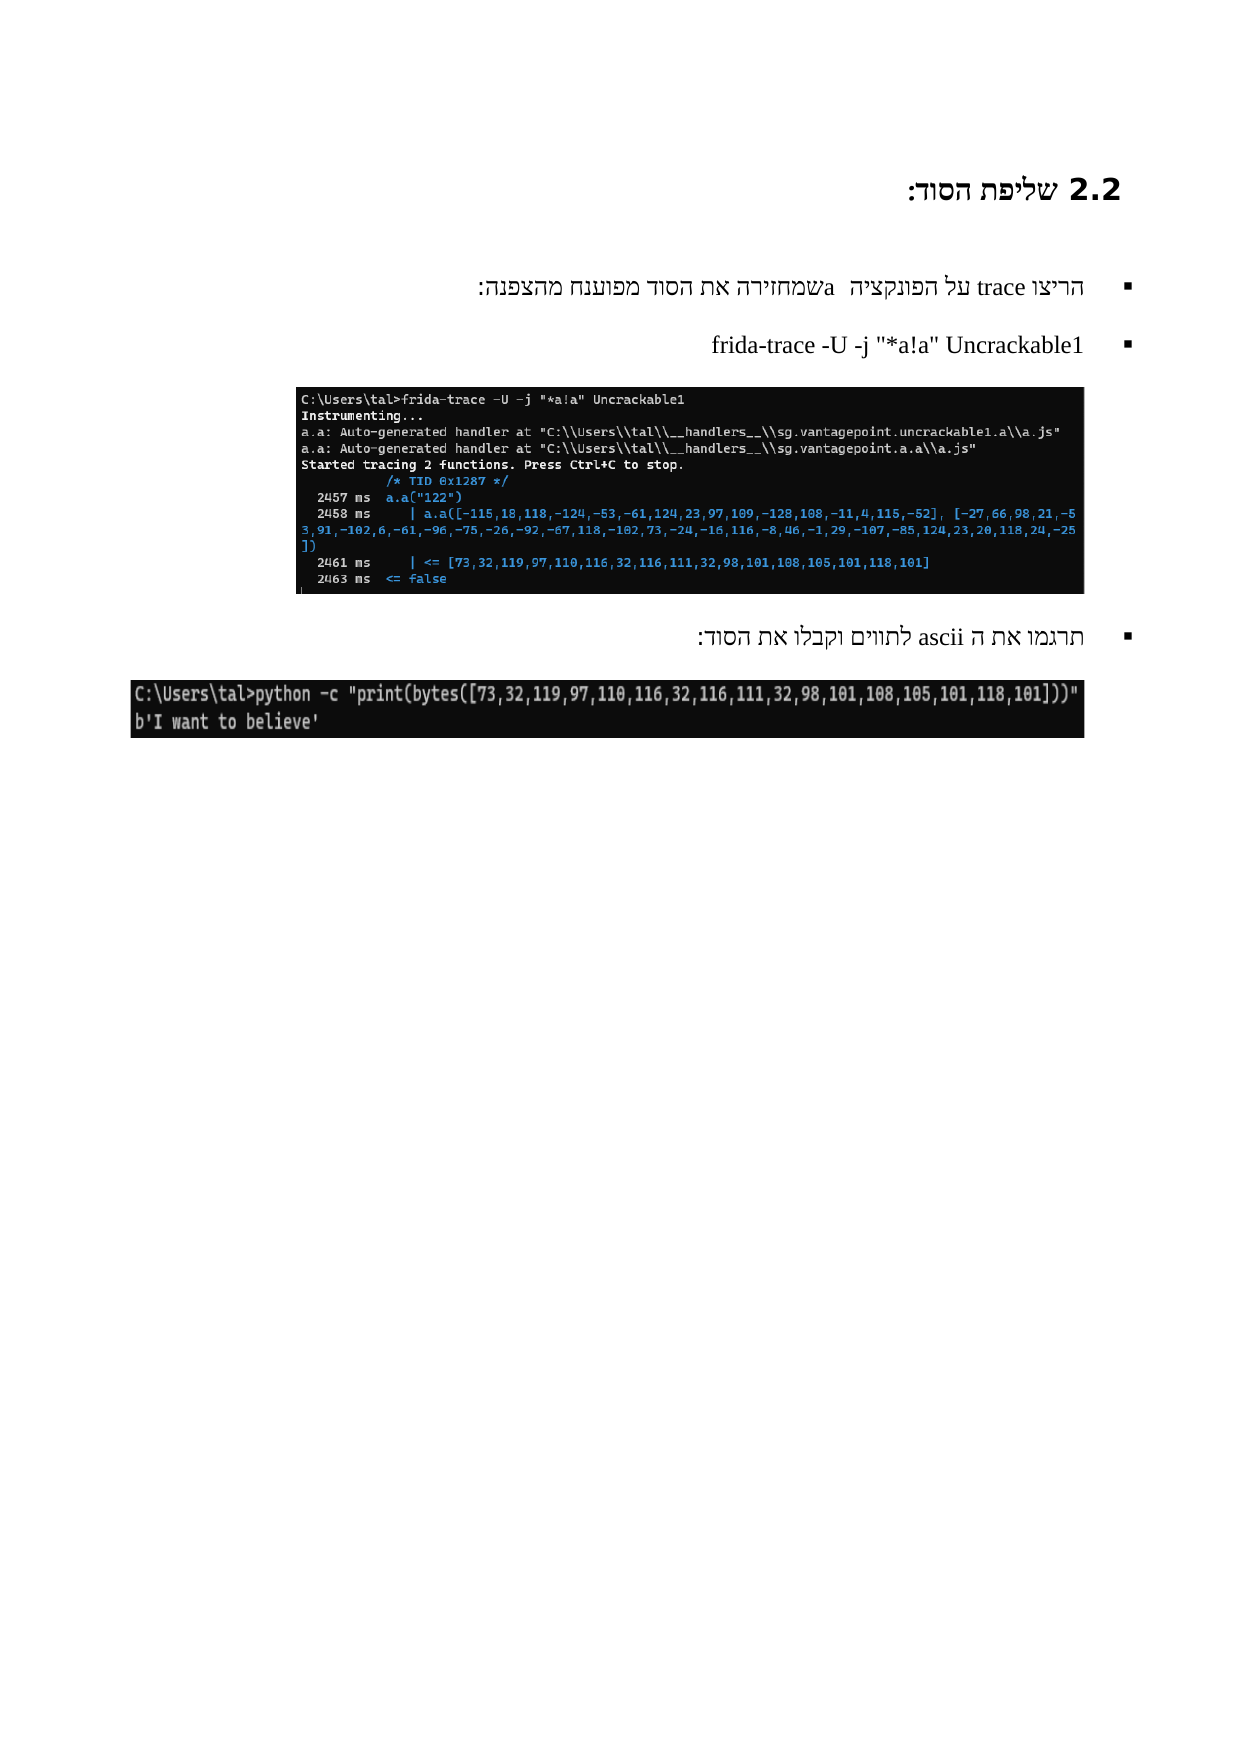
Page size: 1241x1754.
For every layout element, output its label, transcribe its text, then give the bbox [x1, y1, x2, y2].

picture [130, 680, 1085, 738]
picture [296, 387, 1085, 594]
list הריצו trace על הפונקציה aשמחזירה את הסוד מפוענח מהצפנה: [118, 272, 1122, 302]
subtitle 2.2 שליפת הסוד: [118, 172, 1122, 209]
list תרגמו את ה ascii לתווים וקבלו את הסוד: [118, 622, 1122, 651]
list frida-trace -U -j "*a!a" Uncrackable1 [118, 330, 1122, 359]
